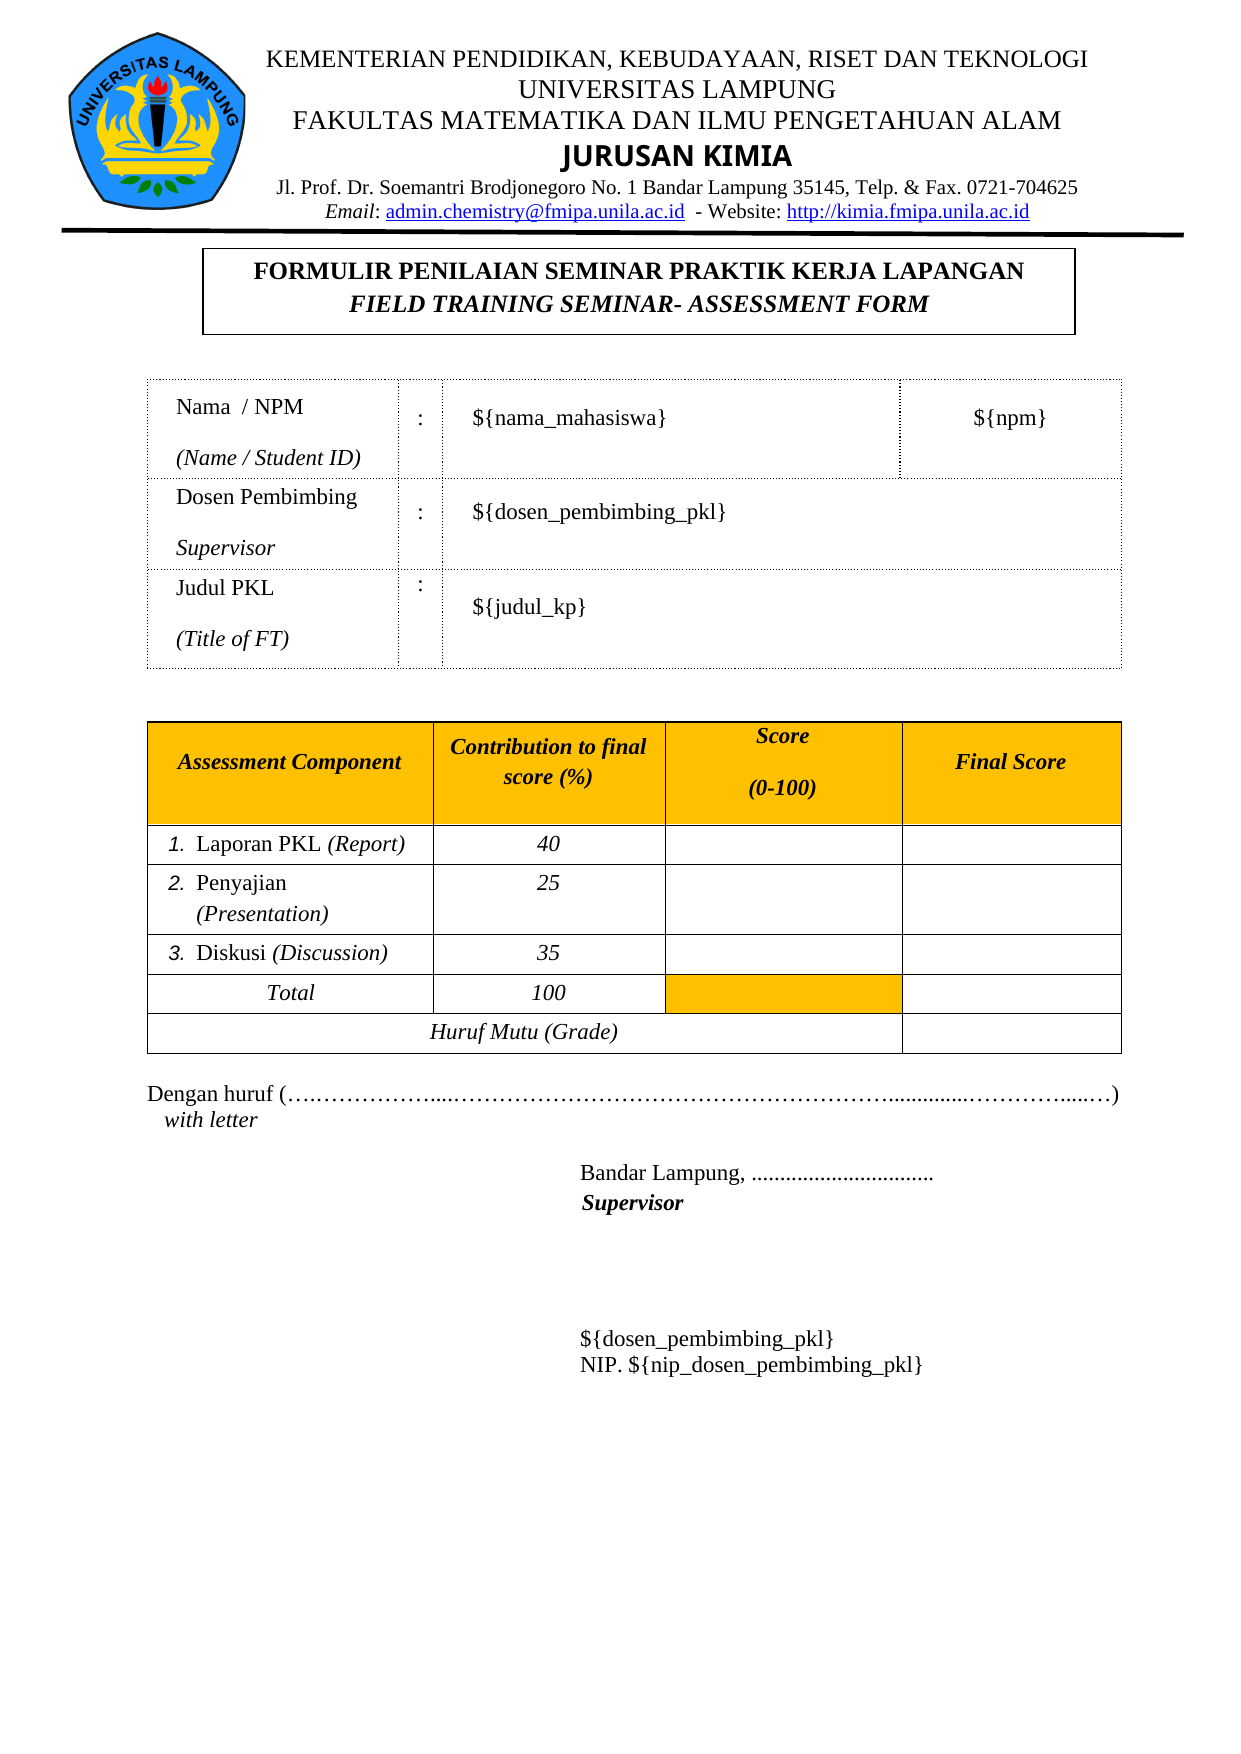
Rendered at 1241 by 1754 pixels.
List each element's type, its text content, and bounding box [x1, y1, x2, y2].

table_cell 35 [434, 935, 665, 973]
table_cell : [398, 478, 442, 569]
table_header Contribution to final score (%) [434, 723, 665, 824]
table_cell [666, 826, 902, 864]
table_cell [903, 865, 1121, 934]
table_cell Penyajian (Presentation) [148, 865, 433, 934]
table_cell [903, 975, 1121, 1013]
table_cell 40 [434, 826, 665, 864]
table_cell 25 [434, 865, 665, 934]
table_header Assessment Component [148, 723, 433, 824]
table_cell [903, 826, 1121, 864]
table_cell Huruf Mutu (Grade) [148, 1014, 902, 1053]
table_cell 100 [434, 975, 665, 1013]
table_header Nama / NPM (Name / Student ID) [148, 379, 398, 478]
table_cell Laporan PKL (Report) [148, 826, 433, 864]
picture [68, 32, 246, 210]
table_cell [903, 935, 1121, 973]
table_cell ${dosen_pembimbing_pkl} [442, 478, 1121, 569]
table_header : [398, 379, 442, 478]
table_cell Dosen Pembimbing Supervisor [148, 478, 398, 569]
table_header Final Score [903, 723, 1121, 824]
table_cell [666, 935, 902, 973]
text Dengan huruf (….……………....…………………………………………………..............………….....…) [147, 1080, 1122, 1106]
text NIP. ${nip_dosen_pembimbing_pkl} [147, 1351, 1122, 1378]
text Supervisor [147, 1189, 1122, 1216]
text Bandar Lampung, ................................ [147, 1159, 1122, 1186]
table_cell Total [148, 975, 433, 1013]
table_cell Judul PKL (Title of FT) [148, 569, 398, 668]
table_cell [666, 975, 902, 1013]
table_header ${nama_mahasiswa} [442, 379, 900, 478]
table_cell Diskusi (Discussion) [148, 935, 433, 973]
table_cell [666, 865, 902, 934]
table_header Score (0-100) [666, 723, 902, 824]
table_cell [903, 1014, 1121, 1053]
text with letter [147, 1106, 1122, 1133]
table_cell : [398, 569, 442, 668]
table_cell ${judul_kp} [442, 569, 1121, 668]
text ${dosen_pembimbing_pkl} [147, 1325, 1122, 1351]
table_header ${npm} [900, 379, 1121, 478]
